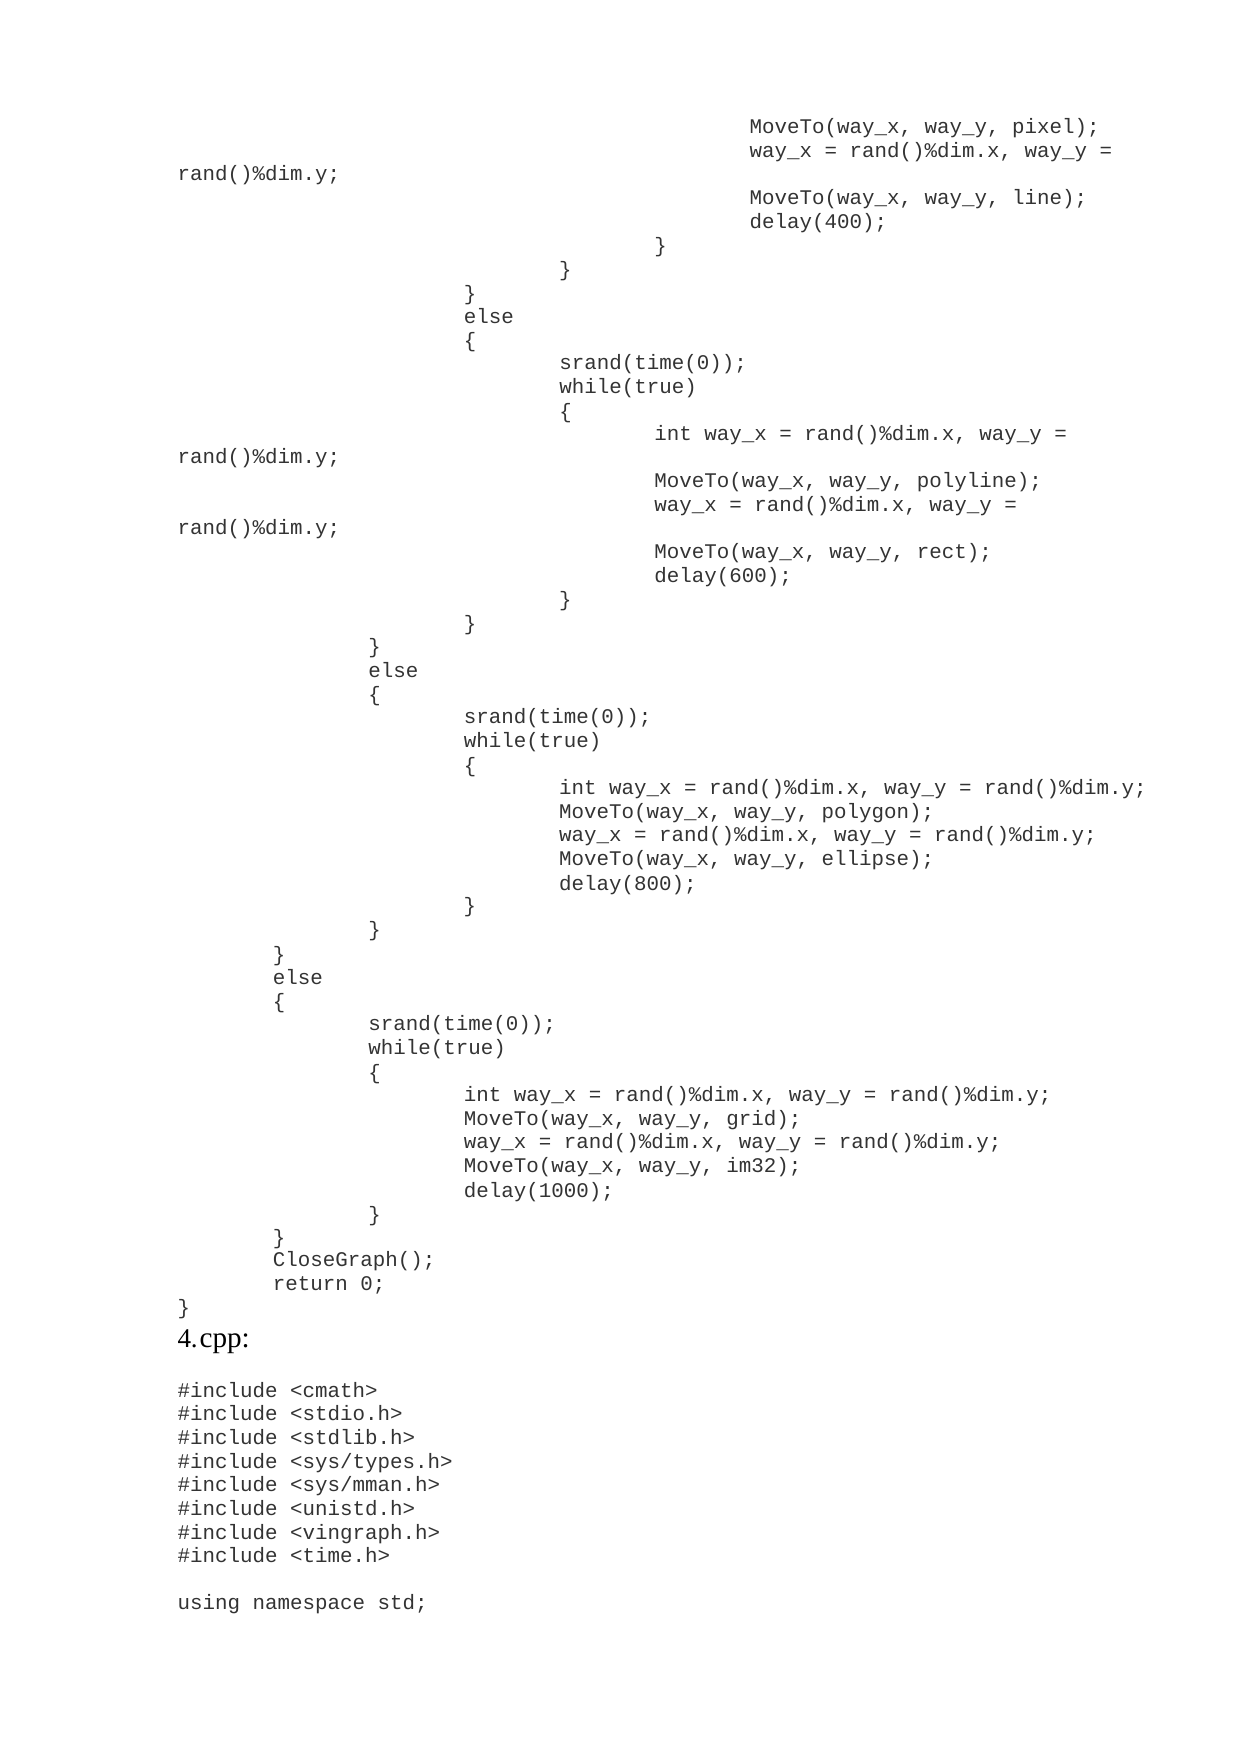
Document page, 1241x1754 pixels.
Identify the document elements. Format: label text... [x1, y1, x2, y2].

text { [463, 328, 671, 352]
text CloseGraph(); return 0; [273, 1249, 437, 1297]
text } [463, 612, 480, 635]
text way_x = rand()%dim.x, way_y = rand()%dim.y; MoveTo(way_x, way_y, ellipse); [559, 824, 1098, 872]
text else [368, 659, 480, 682]
text } [368, 635, 480, 659]
text } [273, 942, 380, 966]
text else [463, 305, 671, 328]
text srand(time(0)); while(true) [368, 1013, 557, 1060]
text srand(time(0)); while(true) [559, 352, 748, 399]
text { [368, 682, 480, 706]
text MoveTo(way_x, way_y, polyline); way_x = rand()%dim.x, way_y = [654, 470, 1044, 518]
text #include <cmath> #include <stdio.h> #include <stdlib.h> #include <sys/types.h> #include <sys/mman.h> #include <unistd.h> #include <vingraph.h> #include <time.h> [177, 1380, 454, 1569]
text { [559, 399, 1163, 423]
text } [654, 234, 671, 258]
text srand(time(0)); while(true) [463, 706, 653, 753]
text using namespace std; [177, 1592, 1163, 1616]
text MoveTo(way_x, way_y, line); delay(400); [749, 187, 1089, 234]
text MoveTo(way_x, way_y, pixel); way_x = rand()%dim.x, way_y = [749, 116, 1114, 163]
text else [273, 966, 380, 989]
text rand()%dim.y; [177, 447, 344, 470]
text delay(800); [559, 872, 1163, 895]
text { [273, 989, 380, 1013]
text { [463, 753, 1163, 777]
text rand()%dim.y; [177, 163, 344, 187]
text } [368, 1202, 1163, 1226]
text } [463, 895, 1163, 919]
text } [463, 281, 671, 305]
text rand()%dim.y; [177, 517, 344, 541]
list cpp: [177, 1321, 253, 1354]
text way_x = rand()%dim.x, way_y = rand()%dim.y; MoveTo(way_x, way_y, im32); [463, 1131, 1003, 1179]
text } [559, 258, 671, 281]
text { [368, 1061, 1163, 1084]
text int way_x = rand()%dim.x, way_y = rand()%dim.y; MoveTo(way_x, way_y, grid); [463, 1084, 1053, 1131]
text int way_x = rand()%dim.x, way_y = [654, 423, 1163, 447]
text } [273, 1226, 1163, 1249]
text delay(1000); [463, 1179, 1163, 1202]
text int way_x = rand()%dim.x, way_y = rand()%dim.y; MoveTo(way_x, way_y, polygon); [559, 777, 1148, 824]
text MoveTo(way_x, way_y, rect); delay(600); [654, 541, 994, 589]
text } [559, 589, 1163, 612]
text } [177, 1297, 253, 1320]
